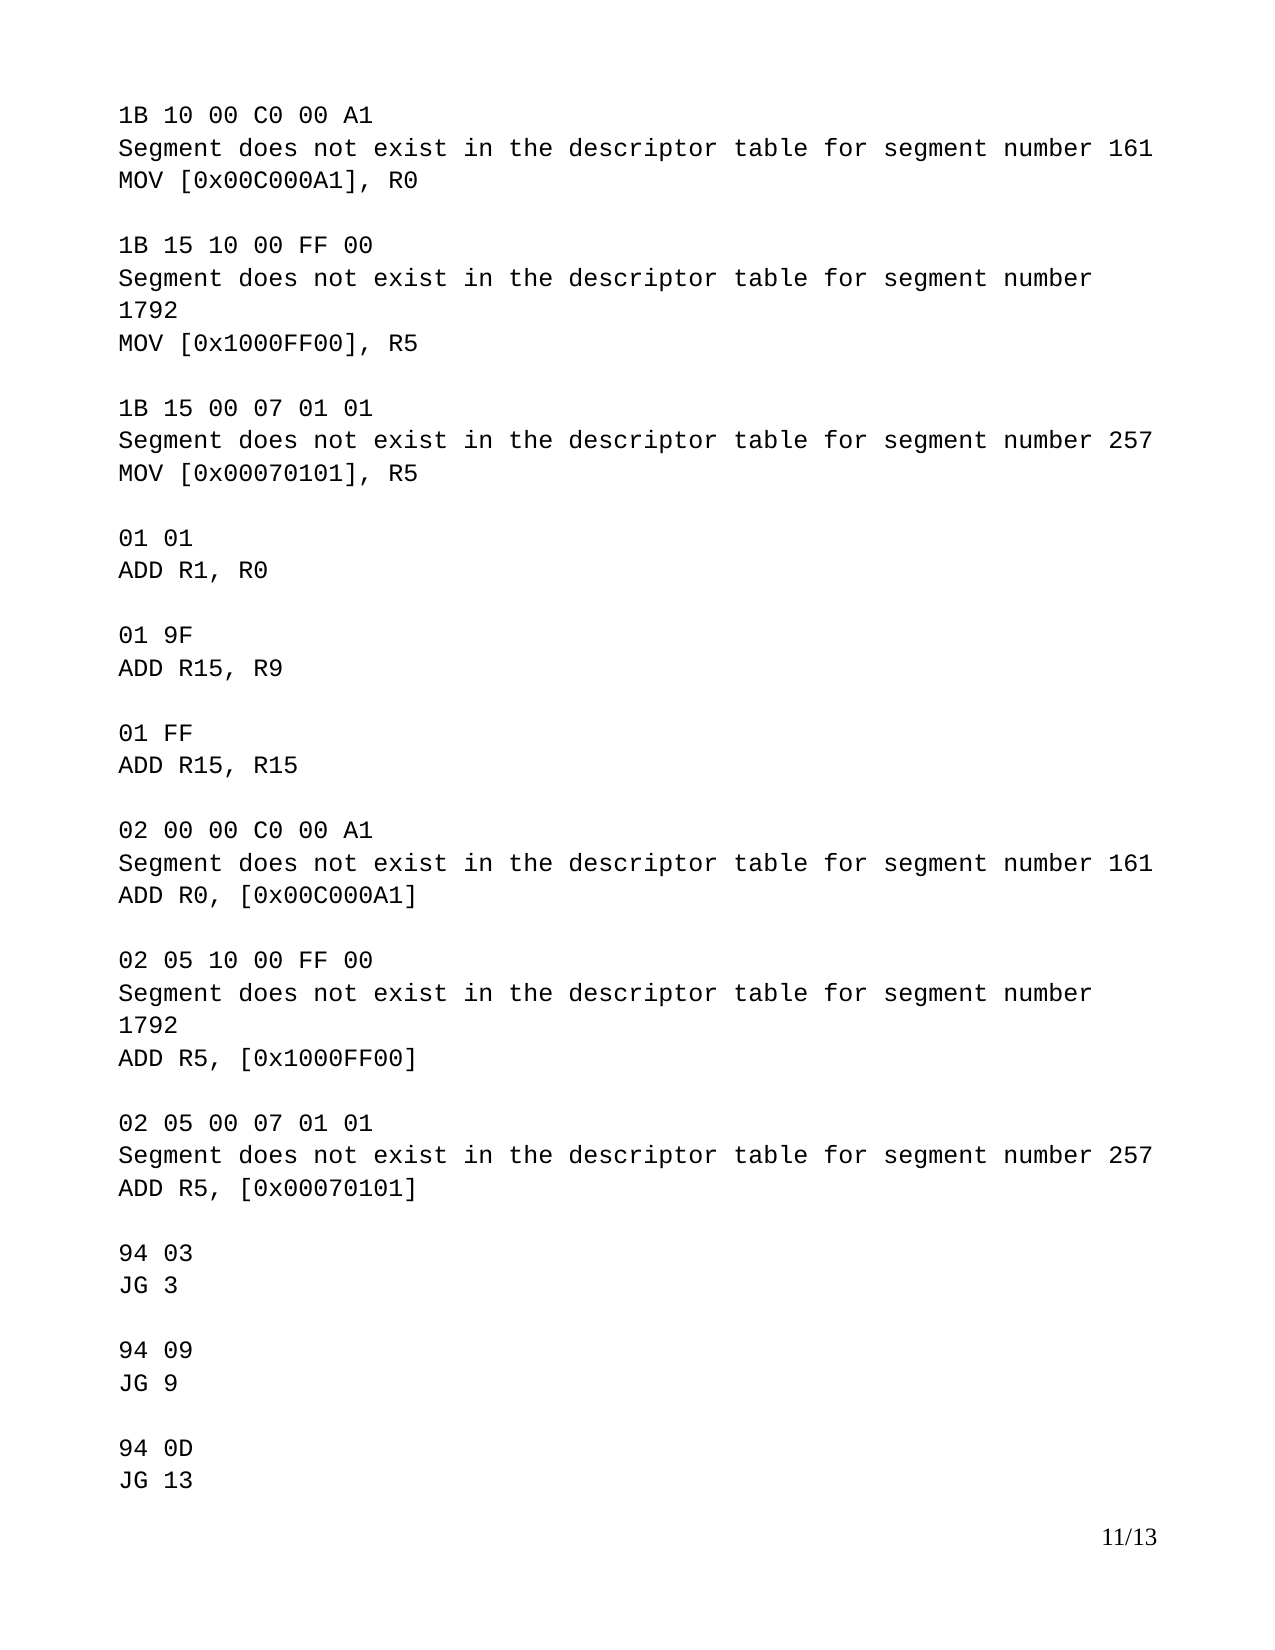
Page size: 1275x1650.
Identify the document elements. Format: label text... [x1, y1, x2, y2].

text 1B 15 00 07 01 01 [118, 395, 1157, 424]
text 94 09 [118, 1338, 1157, 1366]
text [118, 265, 1157, 326]
text ADD R1, R0 [118, 558, 1157, 586]
text JG 9 [118, 1370, 1157, 1399]
text MOV [0x00070101], R5 [118, 460, 1157, 489]
text 01 FF [118, 720, 1157, 749]
text Segment does not exist in the descriptor table for segment number 257 [118, 1143, 1157, 1171]
text ADD R15, R15 [118, 753, 1157, 781]
text Segment does not exist in the descriptor table for segment number 257 [118, 428, 1157, 456]
text 1B 15 10 00 FF 00 [118, 233, 1157, 261]
text 02 05 10 00 FF 00 [118, 948, 1157, 976]
text MOV [0x00C000A1], R0 [118, 168, 1157, 196]
text 02 00 00 C0 00 A1 [118, 818, 1157, 846]
text Segment does not exist in the descriptor table for segment number 1792 [118, 980, 1157, 1041]
text 01 01 [118, 525, 1157, 554]
text 94 0D [118, 1435, 1157, 1464]
text 94 03 [118, 1240, 1157, 1269]
text MOV [0x1000FF00], R5 [118, 330, 1157, 359]
text ADD R15, R9 [118, 655, 1157, 684]
text JG 13 [118, 1468, 1157, 1496]
text ADD R5, [0x1000FF00] [118, 1045, 1157, 1074]
text Segment does not exist in the descriptor table for segment number 161 [118, 135, 1157, 164]
text 02 05 00 07 01 01 [118, 1110, 1157, 1139]
text Segment does not exist in the descriptor table for segment number 161 [118, 850, 1157, 879]
text ADD R0, [0x00C000A1] [118, 883, 1157, 911]
text 1B 10 00 C0 00 A1 [118, 103, 1157, 131]
text 01 9F [118, 623, 1157, 651]
text JG 3 [118, 1273, 1157, 1301]
text ADD R5, [0x00070101] [118, 1175, 1157, 1204]
